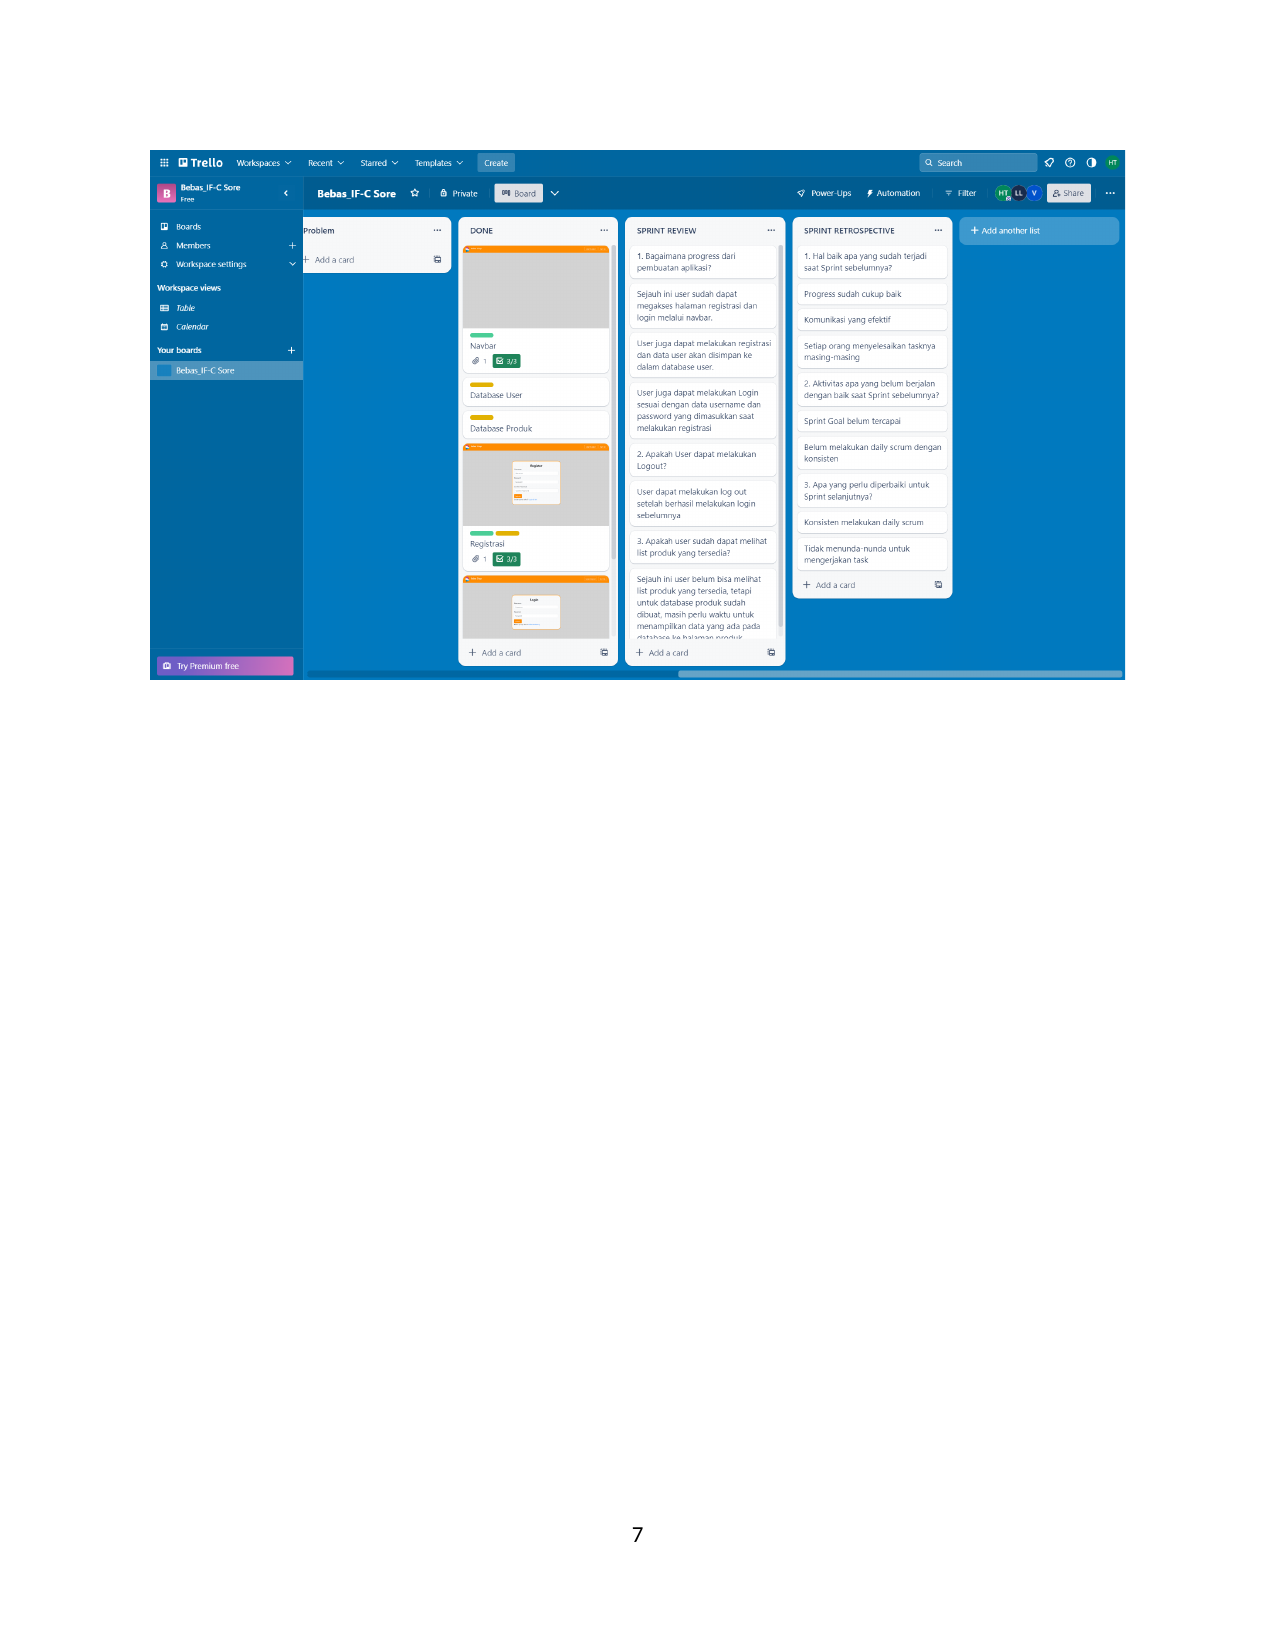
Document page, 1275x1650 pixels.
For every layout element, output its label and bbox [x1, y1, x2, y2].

picture [150, 150, 1125, 680]
